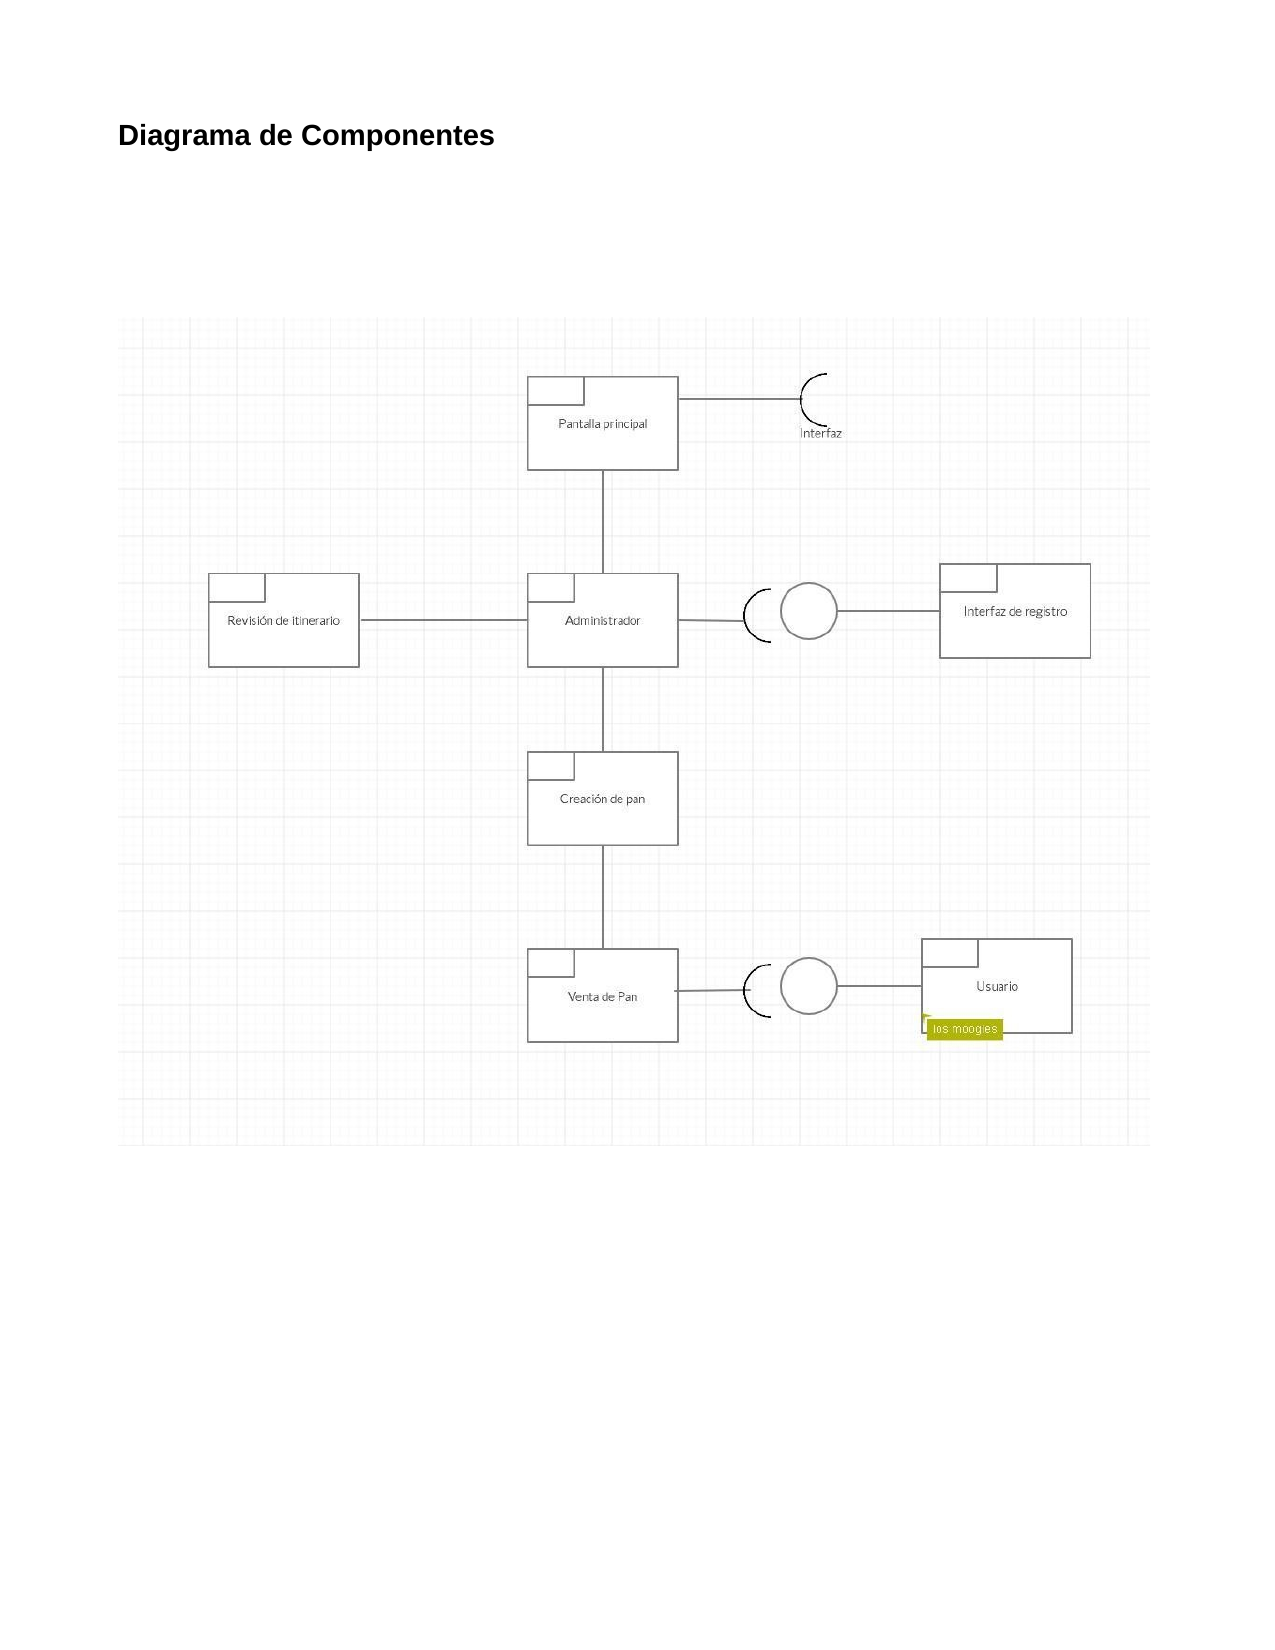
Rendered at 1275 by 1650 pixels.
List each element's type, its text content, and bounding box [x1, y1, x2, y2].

picture [118, 317, 1151, 1146]
text Diagrama de Componentes [118, 118, 1246, 151]
